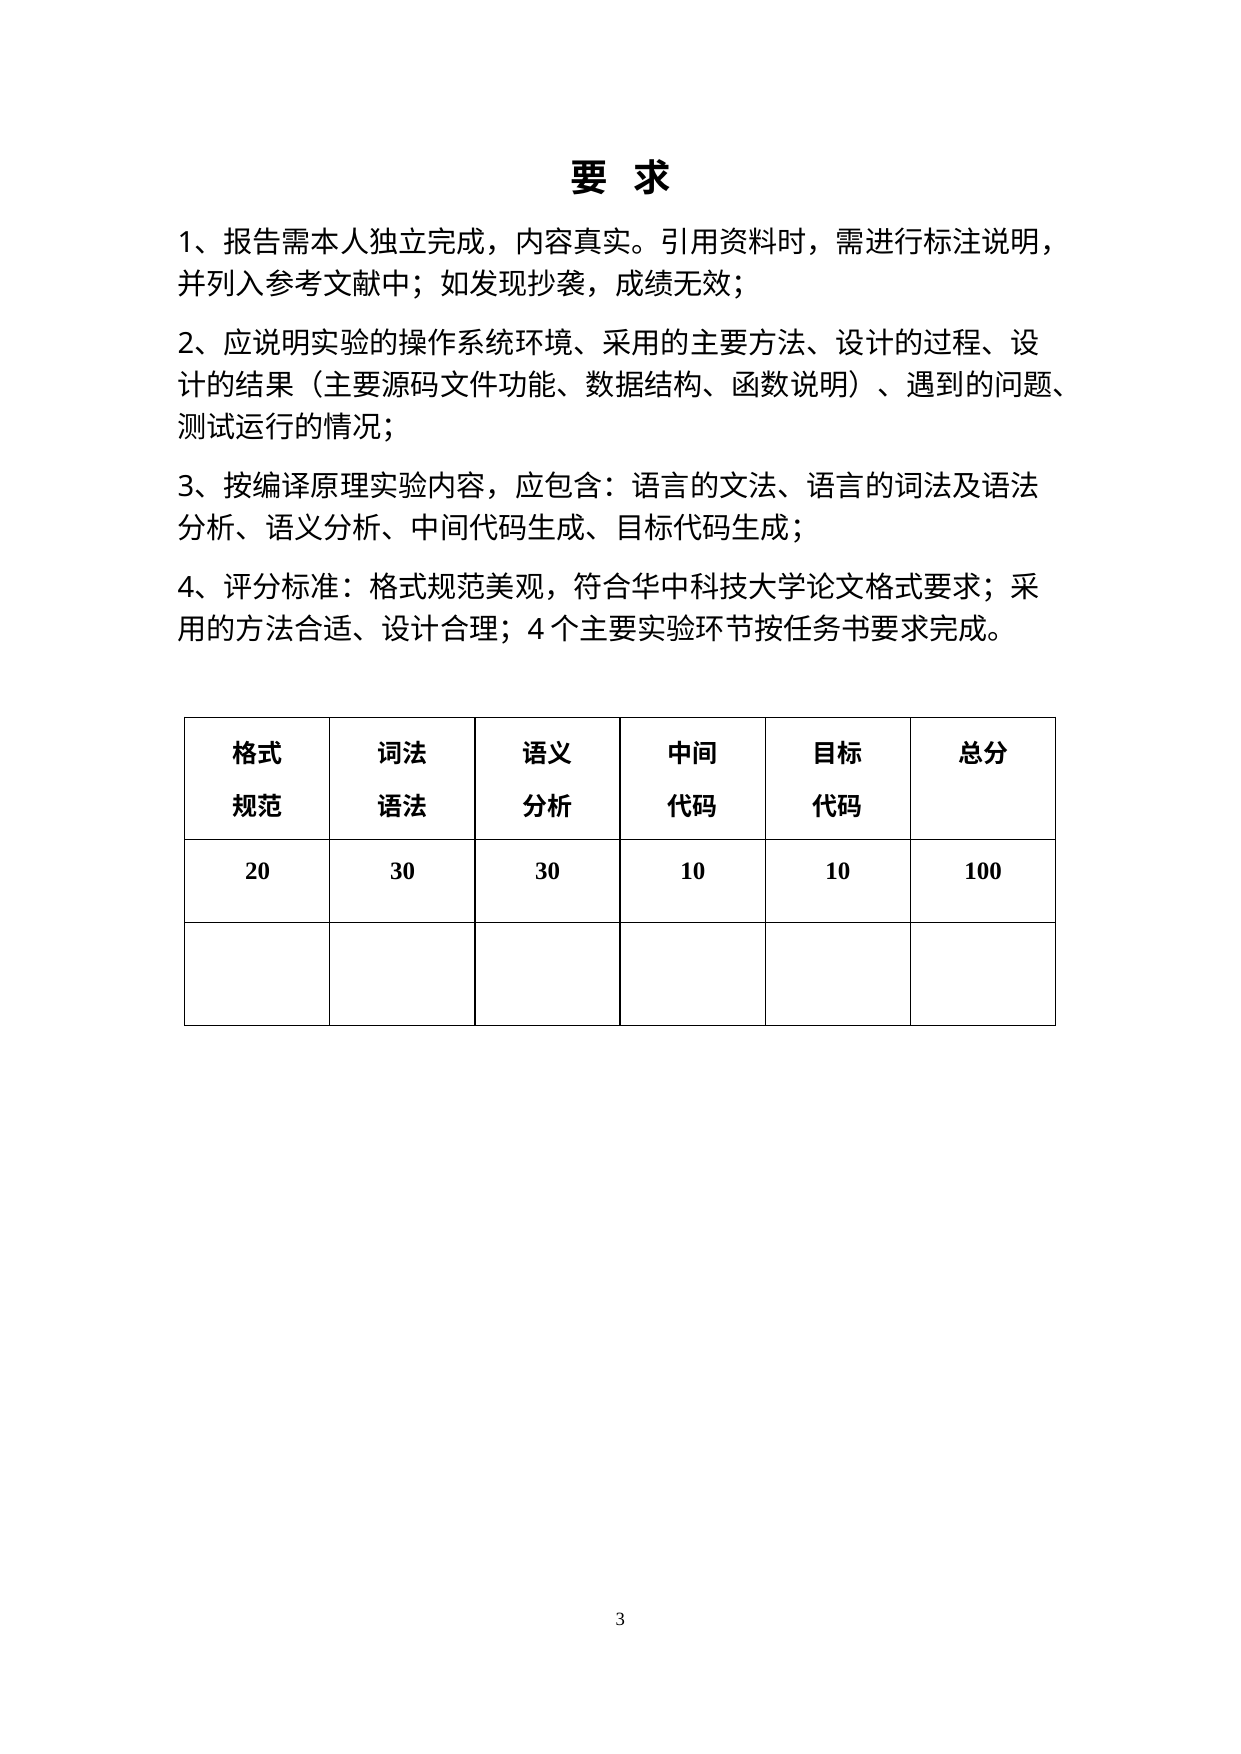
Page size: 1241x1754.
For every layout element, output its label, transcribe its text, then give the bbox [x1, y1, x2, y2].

text 要 求 [177, 148, 1063, 202]
text 4、评分标准：格式规范美观，符合华中科技大学论文格式要求；采用的方法合适、设计合理；4个主要实验环节按任务书要求完成。 [177, 563, 1063, 648]
table_header 总分 [911, 718, 1055, 839]
table_cell 20 [185, 840, 329, 922]
table_cell 10 [766, 840, 910, 922]
text 3、按编译原理实验内容，应包含：语言的文法、语言的词法及语法分析、语义分析、中间代码生成、目标代码生成； [177, 462, 1063, 547]
table_cell [185, 923, 329, 1025]
table_cell [621, 923, 765, 1025]
table_header 词法 语法 [330, 718, 474, 839]
text 1、报告需本人独立完成，内容真实。引用资料时，需进行标注说明，并列入参考文献中；如发现抄袭，成绩无效； [177, 218, 1063, 303]
table_cell [766, 923, 910, 1025]
table_header 语义 分析 [476, 718, 619, 839]
table_cell [911, 923, 1055, 1025]
table_cell [330, 923, 474, 1025]
table_cell 10 [621, 840, 765, 922]
text 2、应说明实验的操作系统环境、采用的主要方法、设计的过程、设计的结果（主要源码文件功能、数据结构、函数说明）、遇到的问题、测试运行的情况； [177, 319, 1063, 446]
table_cell 100 [911, 840, 1055, 922]
table_cell 30 [330, 840, 474, 922]
table_header 中间 代码 [621, 718, 765, 839]
table_header 格式 规范 [185, 718, 329, 839]
table_header 目标 代码 [766, 718, 910, 839]
table_cell 30 [476, 840, 619, 922]
table_cell [476, 923, 619, 1025]
